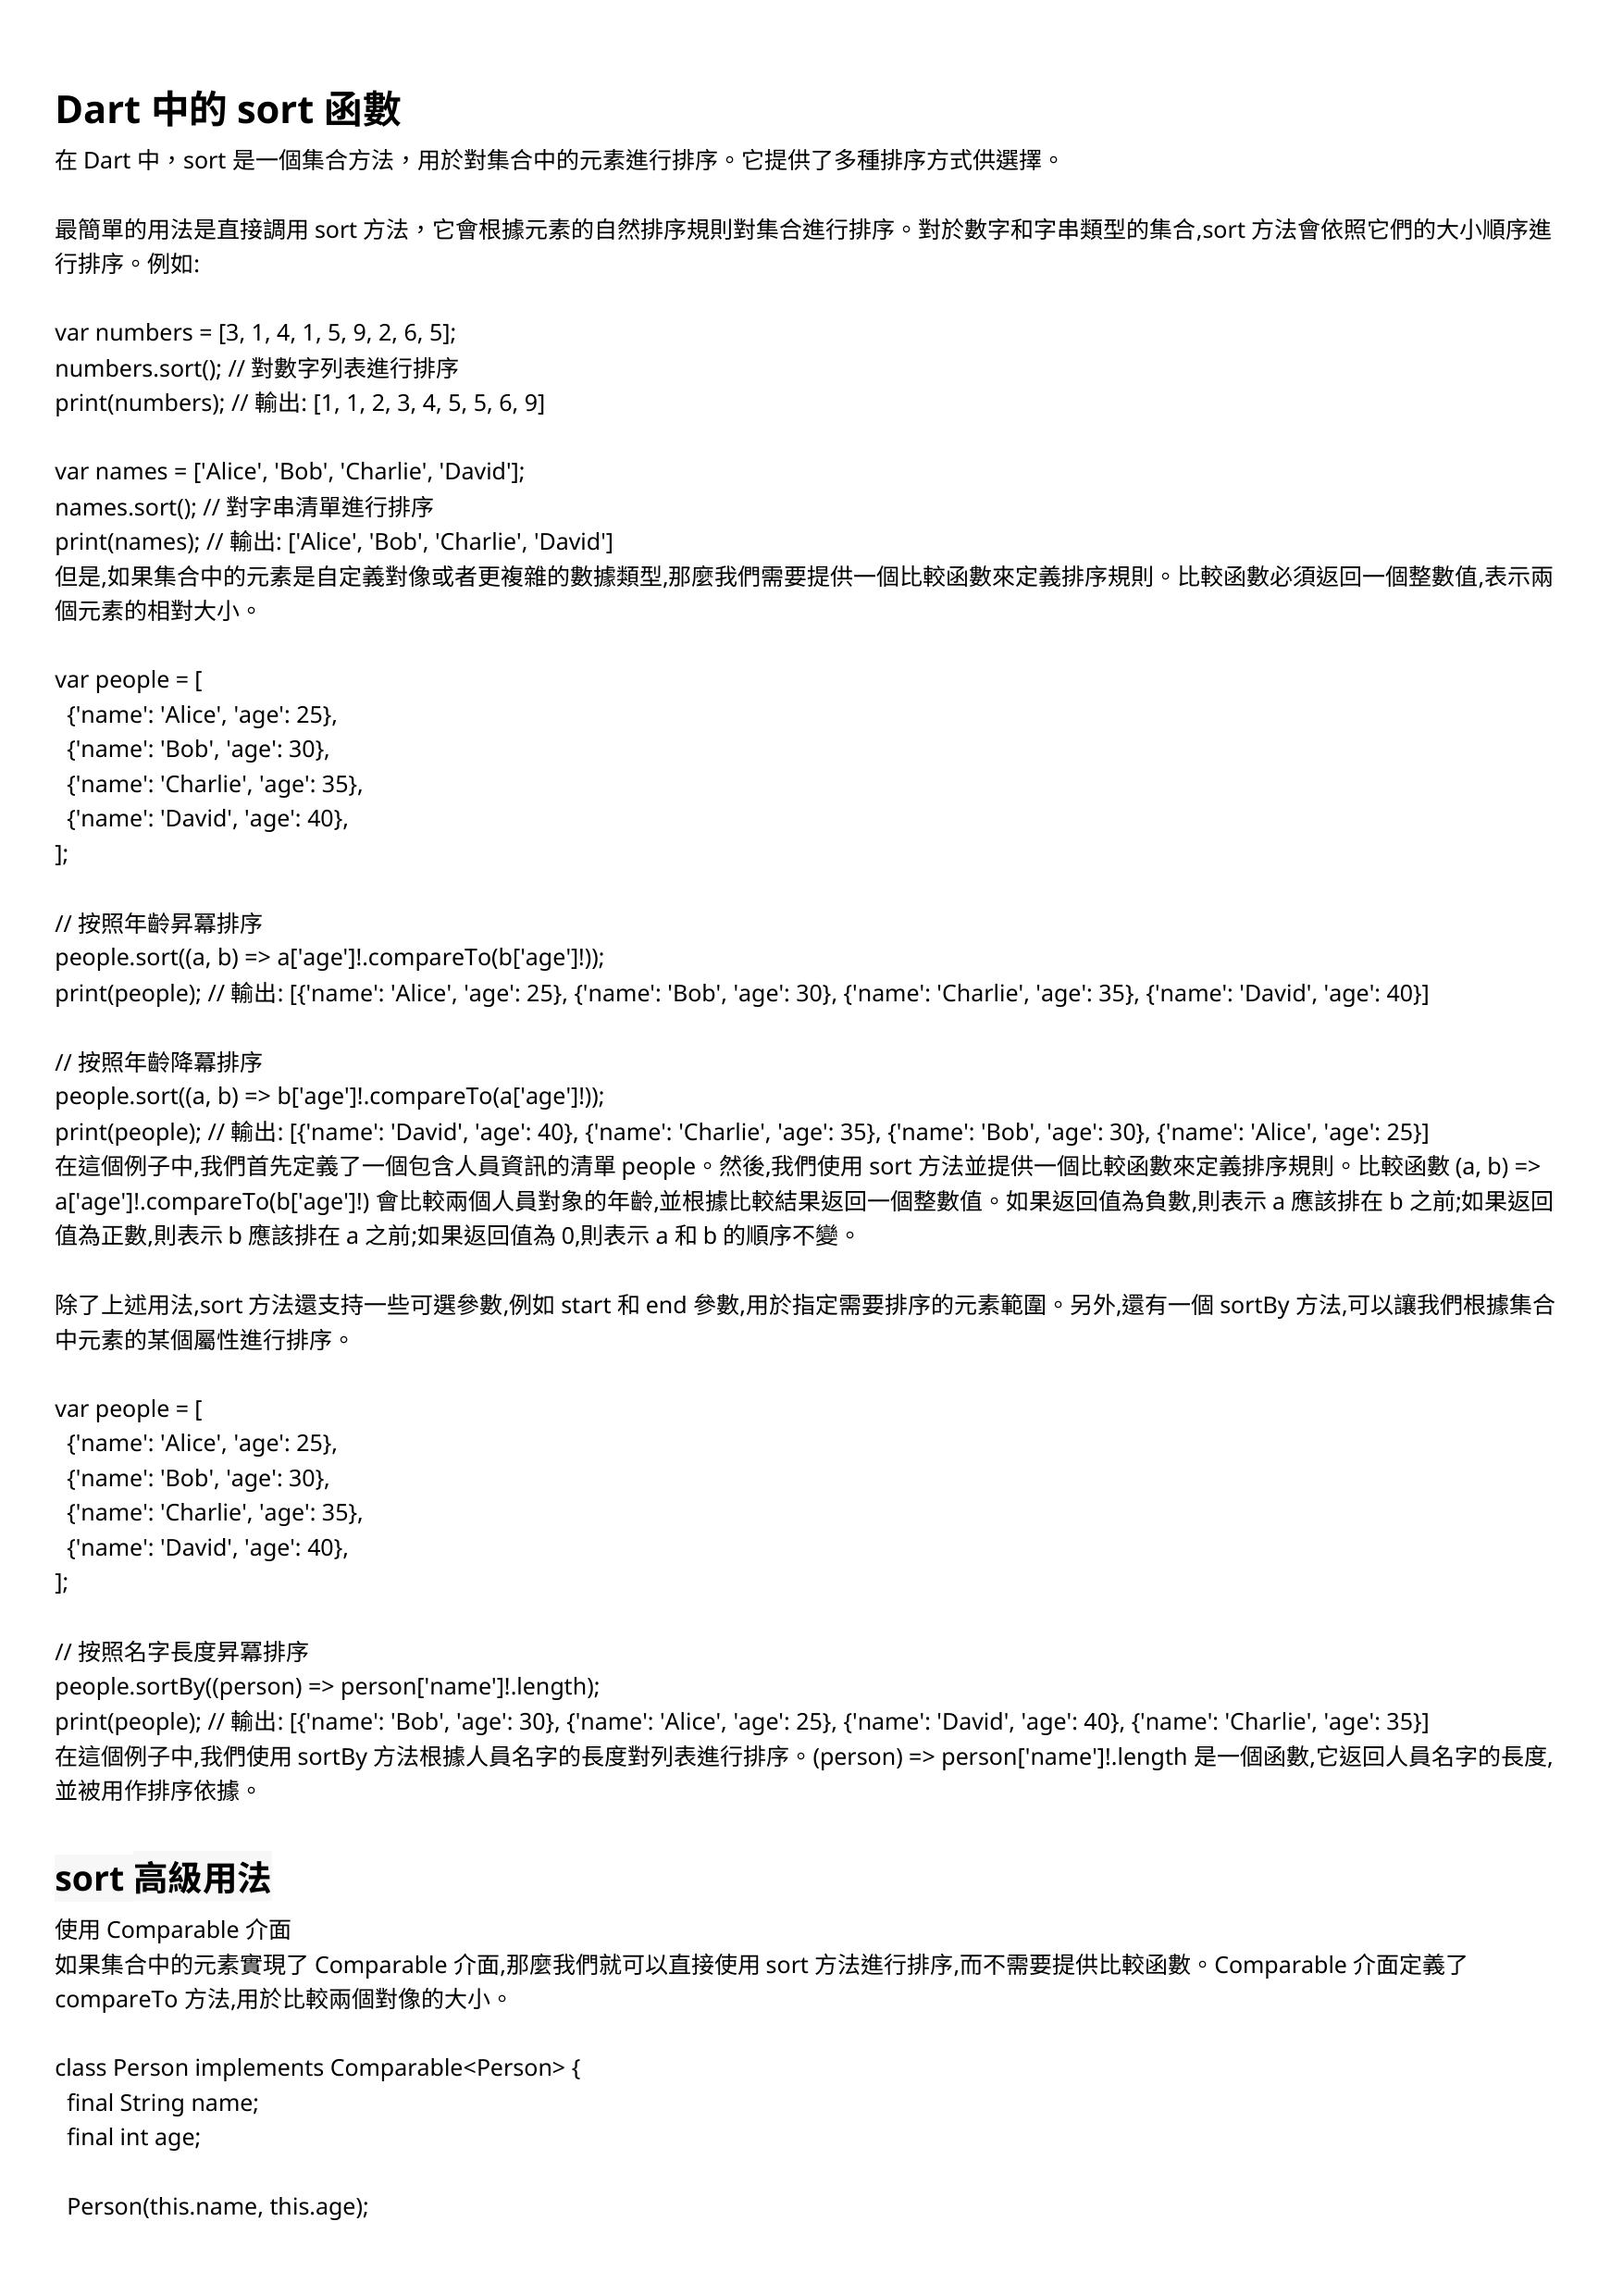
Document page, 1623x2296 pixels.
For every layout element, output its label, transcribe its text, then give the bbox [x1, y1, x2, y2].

text {'name': 'Bob', 'age': 30}, [55, 731, 1568, 766]
text {'name': 'Alice', 'age': 25}, [55, 1425, 1568, 1460]
text sort 高級用法 [55, 1842, 1568, 1911]
text {'name': 'Charlie', 'age': 35}, [55, 1495, 1568, 1530]
text 除了上述用法,sort 方法還支持一些可選參數,例如 start 和 end 參數,用於指定需要排序的元素範圍。另外,還有一個 sortBy 方法,可以讓我們根據集合中元素的某個屬性進行排序。 [55, 1286, 1568, 1356]
text 在 Dart 中，sort 是一個集合方法，用於對集合中的元素進行排序。它提供了多種排序方式供選擇。 [55, 142, 1568, 176]
text // 按照名字長度昇冪排序 [55, 1633, 1568, 1669]
text 如果集合中的元素實現了 Comparable 介面,那麼我們就可以直接使用 sort 方法進行排序,而不需要提供比較函數。Comparable 介面定義了 compareTo 方法,用於比較兩個對像的大小。 [55, 1946, 1568, 2016]
text {'name': 'Bob', 'age': 30}, [55, 1460, 1568, 1495]
text 在這個例子中,我們首先定義了一個包含人員資訊的清單 people。然後,我們使用 sort 方法並提供一個比較函數來定義排序規則。比較函數 (a, b) => a['age']!.compareTo(b['age']!) 會比較兩個人員對象的年齡,並根據比較結果返回一個整數值。如果返回值為負數,則表示 a 應該排在 b 之前;如果返回值為正數,則表示 b 應該排在 a 之前;如果返回值為 0,則表示 a 和 b 的順序不變。 [55, 1148, 1568, 1252]
text 但是,如果集合中的元素是自定義對像或者更複雜的數據類型,那麼我們需要提供一個比較函數來定義排序規則。比較函數必須返回一個整數值,表示兩個元素的相對大小。 [55, 558, 1568, 627]
text print(names); // 輸出: ['Alice', 'Bob', 'Charlie', 'David'] [55, 523, 1568, 558]
text ]; [55, 1564, 1568, 1599]
text var people = [ [55, 1391, 1568, 1425]
text print(people); // 輸出: [{'name': 'Bob', 'age': 30}, {'name': 'Alice', 'age': 25}, {'name': 'David', 'age': 40}, {'name': 'Charlie', 'age': 35}] [55, 1703, 1568, 1738]
text print(people); // 輸出: [{'name': 'David', 'age': 40}, {'name': 'Charlie', 'age': 35}, {'name': 'Bob', 'age': 30}, {'name': 'Alice', 'age': 25}] [55, 1113, 1568, 1148]
text people.sort((a, b) => b['age']!.compareTo(a['age']!)); [55, 1078, 1568, 1113]
text var names = ['Alice', 'Bob', 'Charlie', 'David']; [55, 453, 1568, 489]
text class Person implements Comparable<Person> { [55, 2050, 1568, 2085]
text Dart 中的 sort 函數 [55, 72, 1568, 142]
text 使用 Comparable 介面 [55, 1911, 1568, 1946]
text 在這個例子中,我們使用 sortBy 方法根據人員名字的長度對列表進行排序。(person) => person['name']!.length 是一個函數,它返回人員名字的長度,並被用作排序依據。 [55, 1738, 1568, 1807]
text {'name': 'Alice', 'age': 25}, [55, 697, 1568, 731]
text var numbers = [3, 1, 4, 1, 5, 9, 2, 6, 5]; [55, 315, 1568, 350]
text ]; [55, 836, 1568, 870]
text names.sort(); // 對字串清單進行排序 [55, 489, 1568, 523]
text print(numbers); // 輸出: [1, 1, 2, 3, 4, 5, 5, 6, 9] [55, 384, 1568, 419]
text numbers.sort(); // 對數字列表進行排序 [55, 350, 1568, 384]
text var people = [ [55, 662, 1568, 697]
text // 按照年齡降冪排序 [55, 1044, 1568, 1078]
text {'name': 'David', 'age': 40}, [55, 1530, 1568, 1564]
text final int age; [55, 2119, 1568, 2154]
text final String name; [55, 2085, 1568, 2119]
text Person(this.name, this.age); [55, 2189, 1568, 2224]
text people.sortBy((person) => person['name']!.length); [55, 1669, 1568, 1703]
text // 按照年齡昇冪排序 [55, 905, 1568, 939]
text {'name': 'Charlie', 'age': 35}, [55, 766, 1568, 800]
text 最簡單的用法是直接調用 sort 方法，它會根據元素的自然排序規則對集合進行排序。對於數字和字串類型的集合,sort 方法會依照它們的大小順序進行排序。例如: [55, 211, 1568, 280]
text {'name': 'David', 'age': 40}, [55, 800, 1568, 836]
text people.sort((a, b) => a['age']!.compareTo(b['age']!)); [55, 939, 1568, 974]
text print(people); // 輸出: [{'name': 'Alice', 'age': 25}, {'name': 'Bob', 'age': 30}, {'name': 'Charlie', 'age': 35}, {'name': 'David', 'age': 40}] [55, 974, 1568, 1009]
